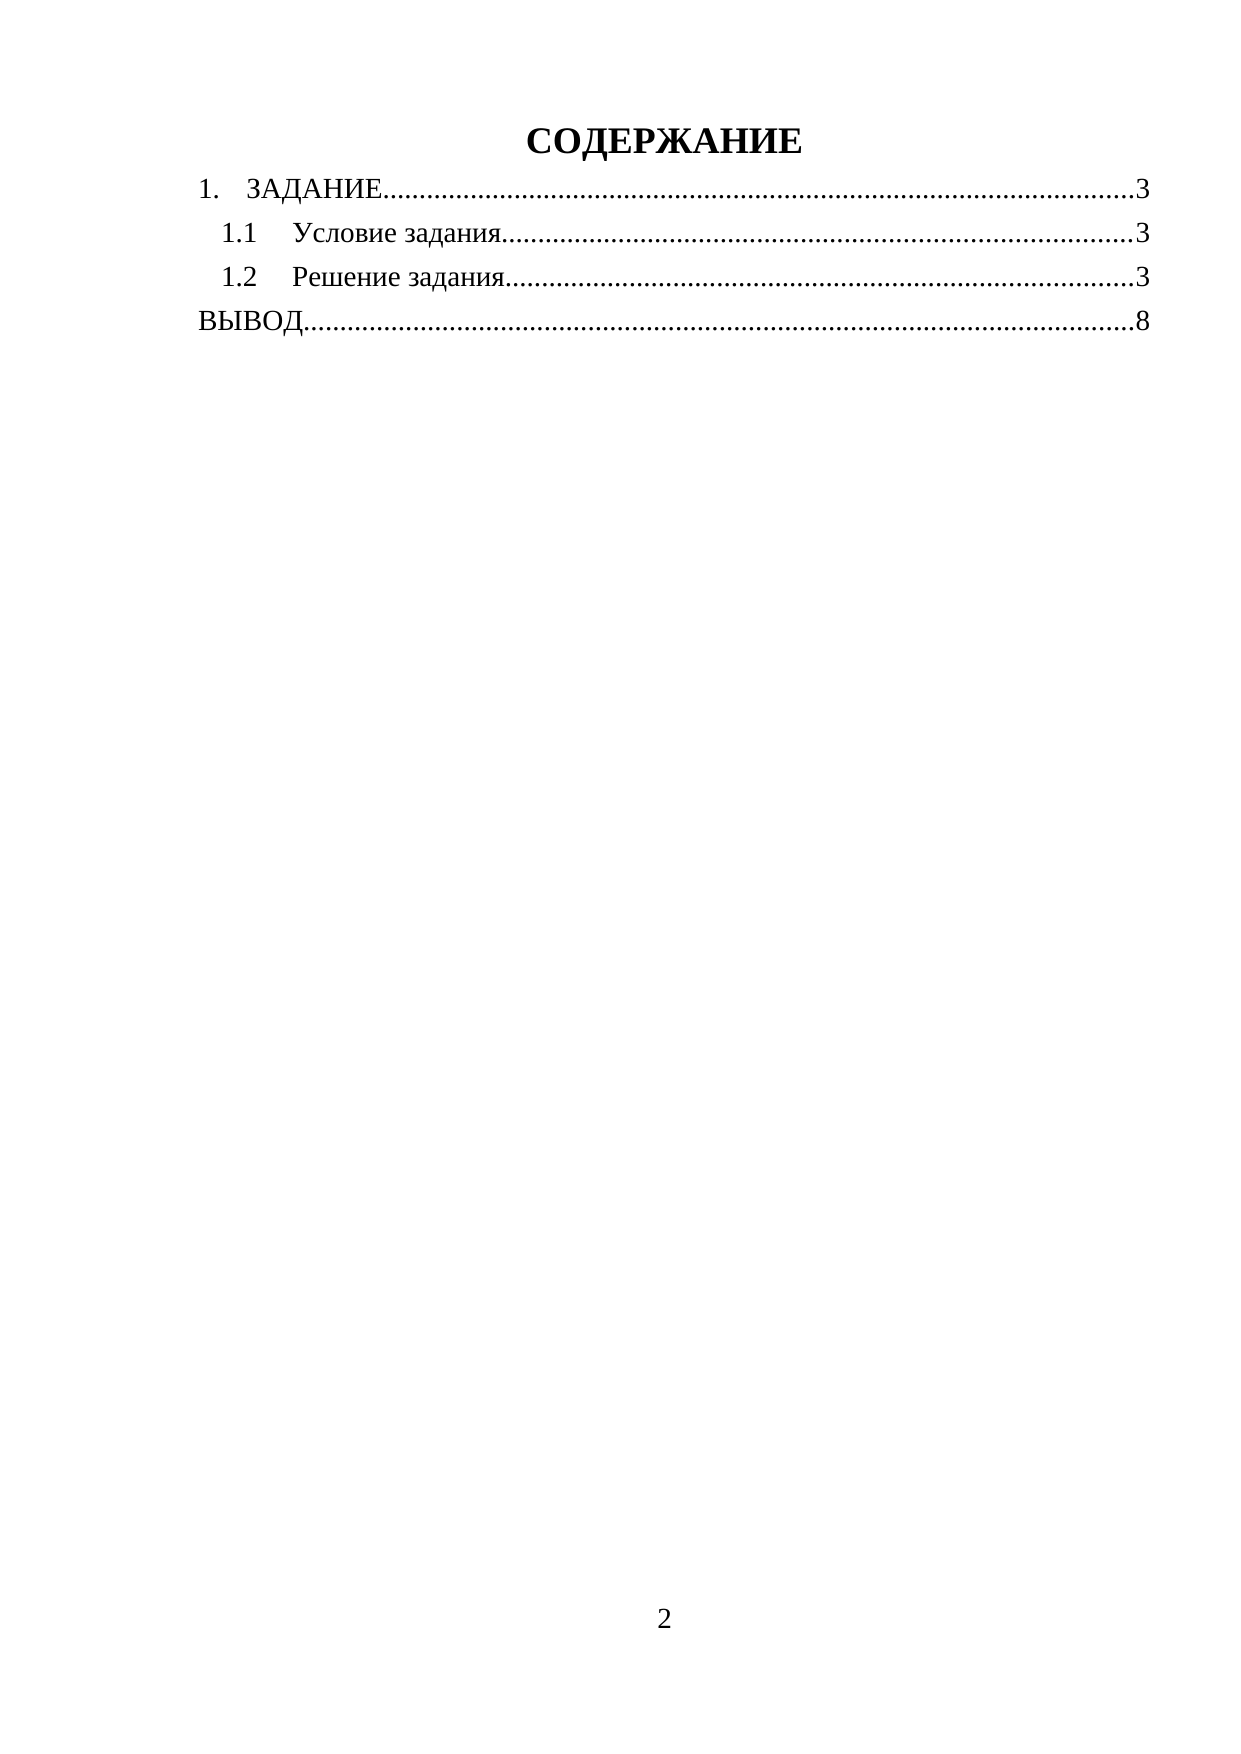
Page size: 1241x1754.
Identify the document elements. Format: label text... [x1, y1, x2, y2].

text СОДЕРЖАНИЕ [177, 118, 1152, 161]
